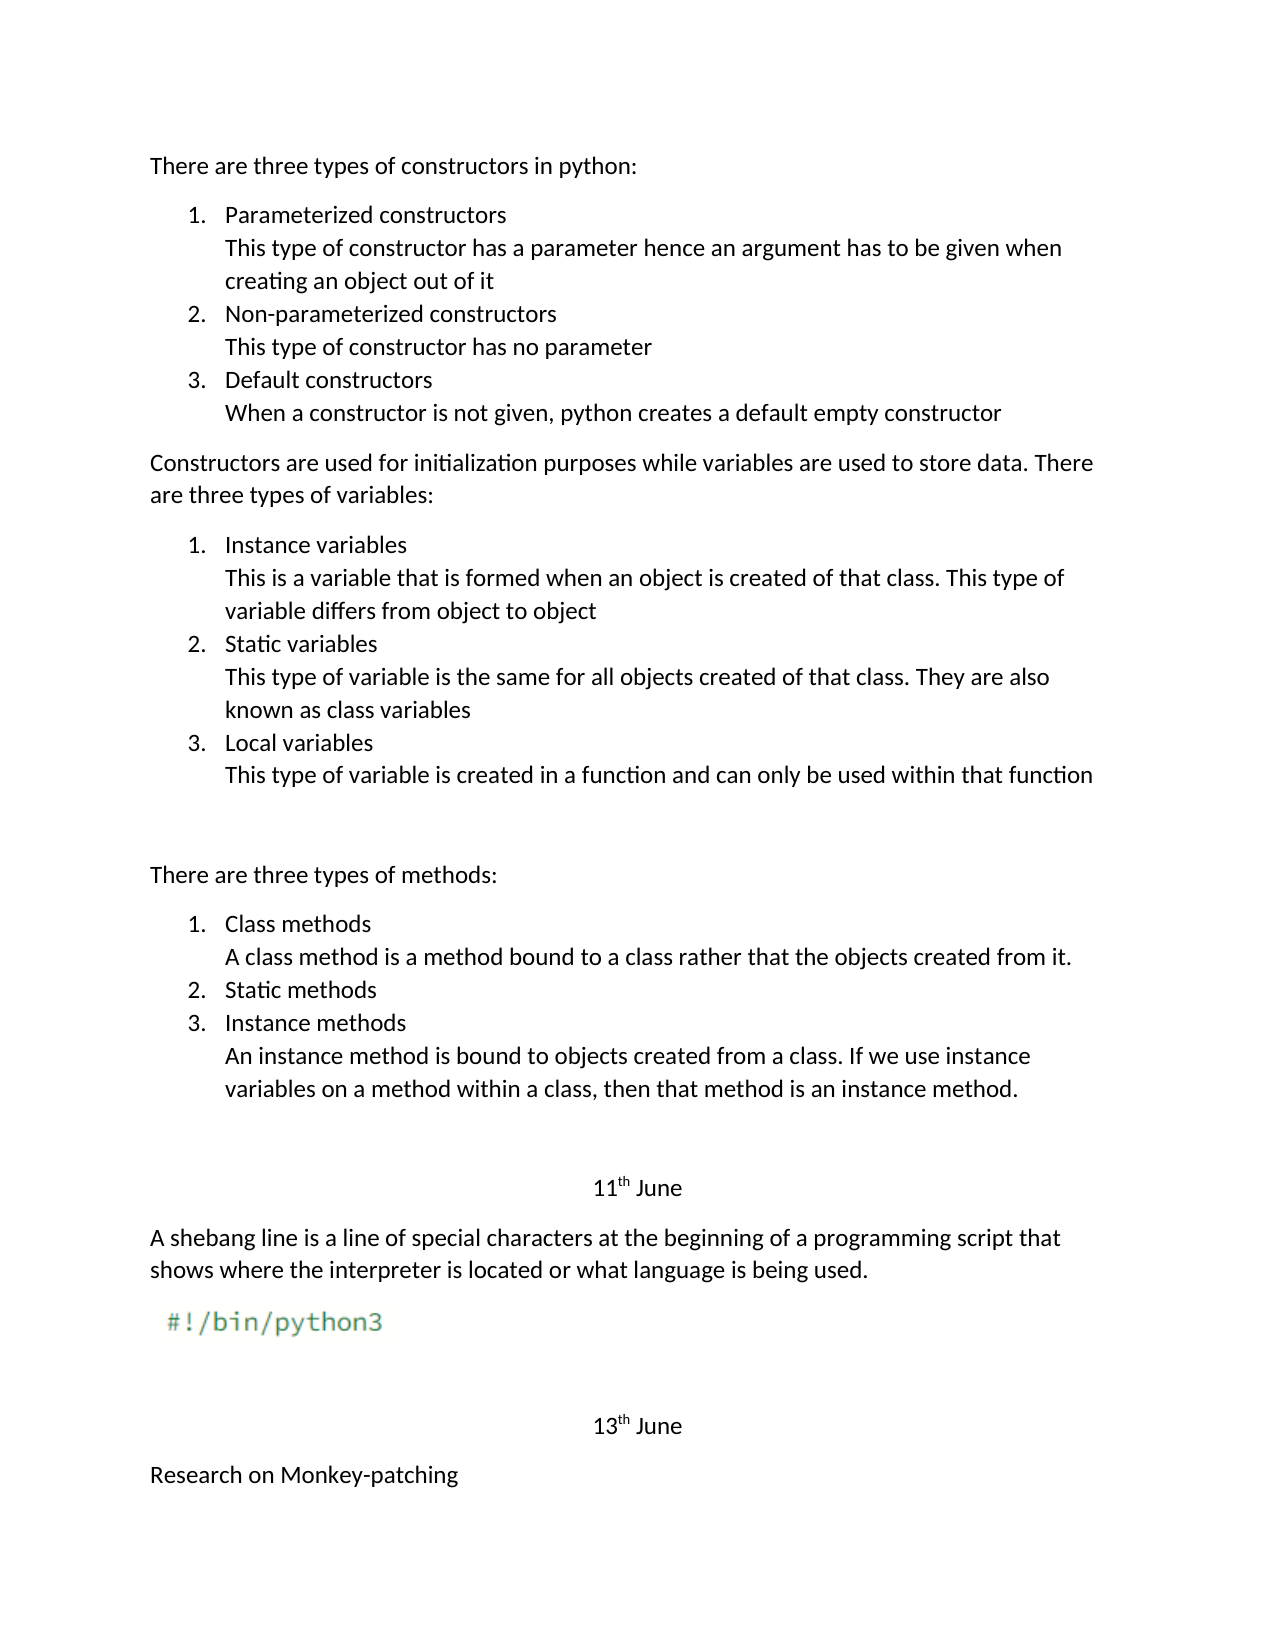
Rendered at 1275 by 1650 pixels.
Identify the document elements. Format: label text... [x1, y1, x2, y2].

list This type of variable is the same for all objects created of that class. They are also known as class variables [225, 661, 1125, 724]
list This type of variable is created in a function and can only be used within that function [225, 759, 1125, 790]
text 13th June [150, 1410, 1125, 1441]
list Instance variables [187, 529, 1125, 560]
list Default constructors [187, 364, 1125, 395]
text 11th June [150, 1172, 1125, 1203]
list Parameterized constructors [187, 199, 1125, 230]
list This type of constructor has no parameter [225, 331, 1125, 362]
list An instance method is bound to objects created from a class. If we use instance variables on a method within a class, then that method is an instance method. [225, 1040, 1125, 1103]
list Instance methods [187, 1007, 1125, 1038]
list Class methods [187, 908, 1125, 939]
text There are three types of methods: [150, 859, 1125, 889]
text Constructors are used for initialization purposes while variables are used to store data. There are three types of variables: [150, 447, 1125, 510]
picture [150, 1304, 404, 1342]
text A shebang line is a line of special characters at the beginning of a programming script that shows where the interpreter is located or what language is being used. [150, 1222, 1125, 1285]
list Static methods [187, 974, 1125, 1005]
list A class method is a method bound to a class rather that the objects created from it. [225, 941, 1125, 972]
list This type of constructor has a parameter hence an argument has to be given when creating an object out of it [225, 232, 1125, 296]
text Research on Monkey-patching [150, 1460, 1125, 1490]
list Static variables [187, 628, 1125, 658]
list Local variables [187, 727, 1125, 757]
list When a constructor is not given, python creates a default empty constructor [225, 397, 1125, 428]
list Non-parameterized constructors [187, 298, 1125, 329]
text There are three types of constructors in python: [150, 150, 1125, 181]
list This is a variable that is formed when an object is created of that class. This type of variable differs from object to object [225, 562, 1125, 626]
